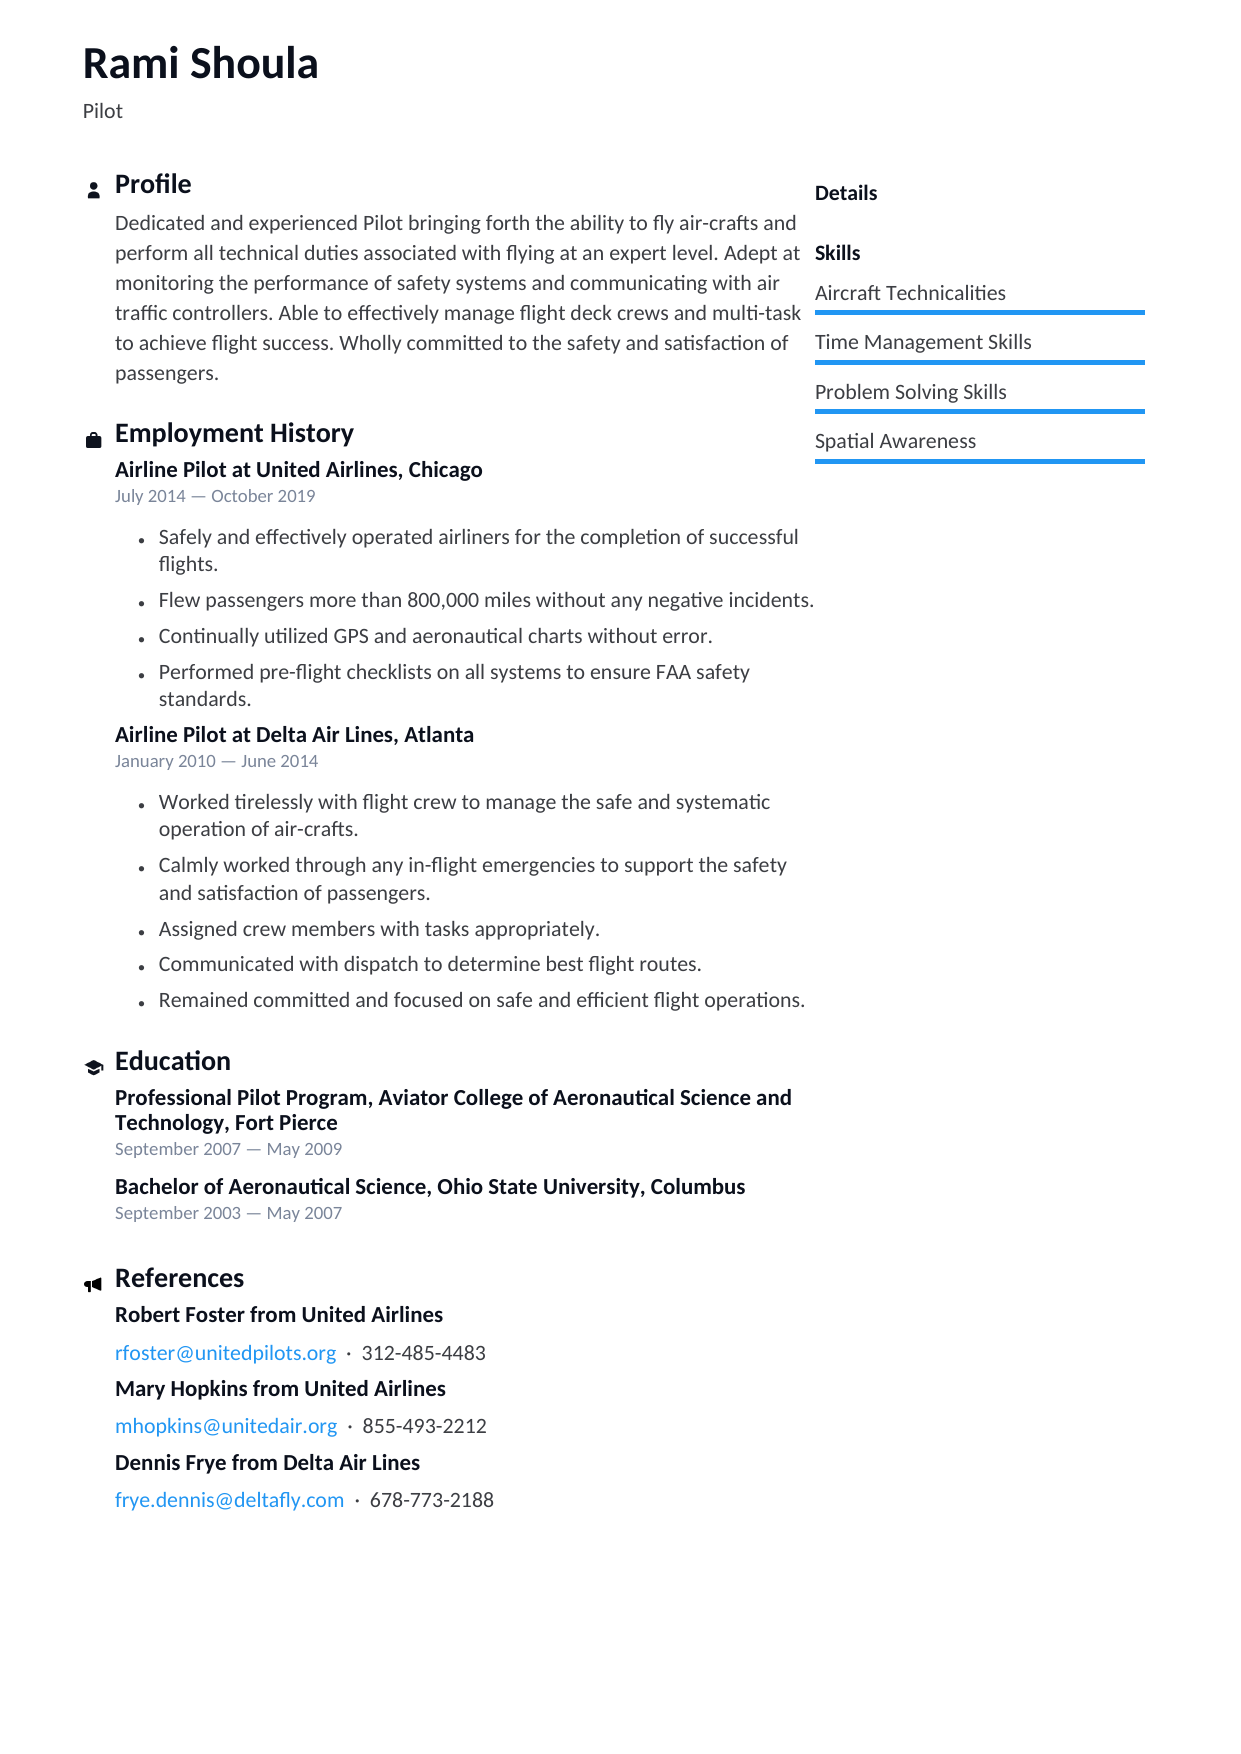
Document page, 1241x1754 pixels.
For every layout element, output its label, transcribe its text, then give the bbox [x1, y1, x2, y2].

picture [82, 429, 105, 452]
picture [82, 1273, 105, 1297]
picture [82, 179, 105, 202]
table_cell Details Skills [815, 145, 1146, 1522]
picture [82, 1056, 105, 1079]
table_cell [83, 145, 815, 1522]
table_header Rami Shoula Pilot [83, 59, 1146, 145]
